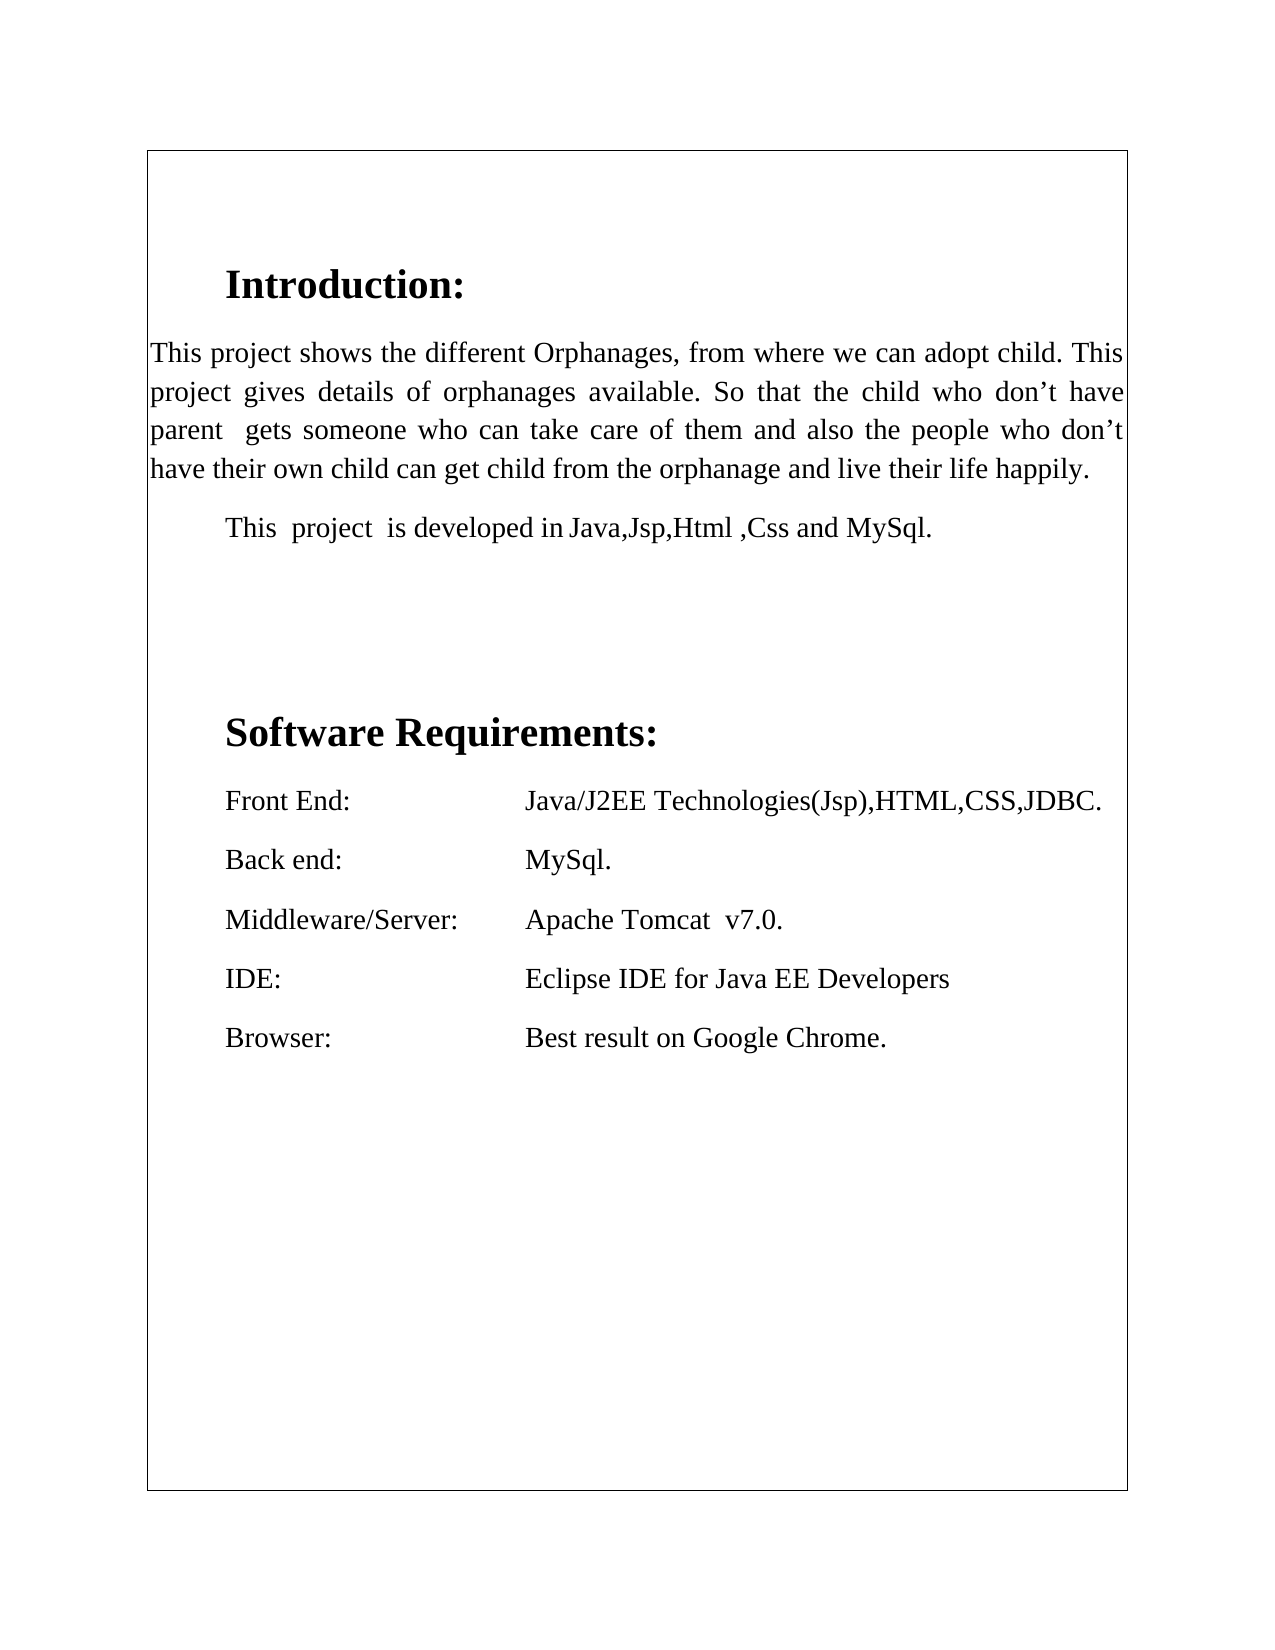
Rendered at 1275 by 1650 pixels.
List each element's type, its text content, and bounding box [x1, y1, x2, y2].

text This project shows the different Orphanages, from where we can adopt child. This project gives details of orphanages available. So that the child who don’t have parent gets someone who can take care of them and also the people who don’t have their own child can get child from the orphanage and live their life happily. [148, 332, 1127, 484]
text Middleware/Server: Apache Tomcat v7.0. [148, 899, 1127, 935]
text Back end: MySql. [148, 839, 1127, 876]
text Introduction: [148, 256, 1127, 307]
text This project is developed in Java,Jsp,Html ,Css and MySql. [148, 507, 1127, 544]
text Browser: Best result on Google Chrome. [148, 1017, 1127, 1054]
text IDE: Eclipse IDE for Java EE Developers [148, 958, 1127, 995]
text Front End: Java/J2EE Technologies(Jsp),HTML,CSS,JDBC. [148, 780, 1127, 817]
text Software Requirements: [148, 704, 1127, 755]
